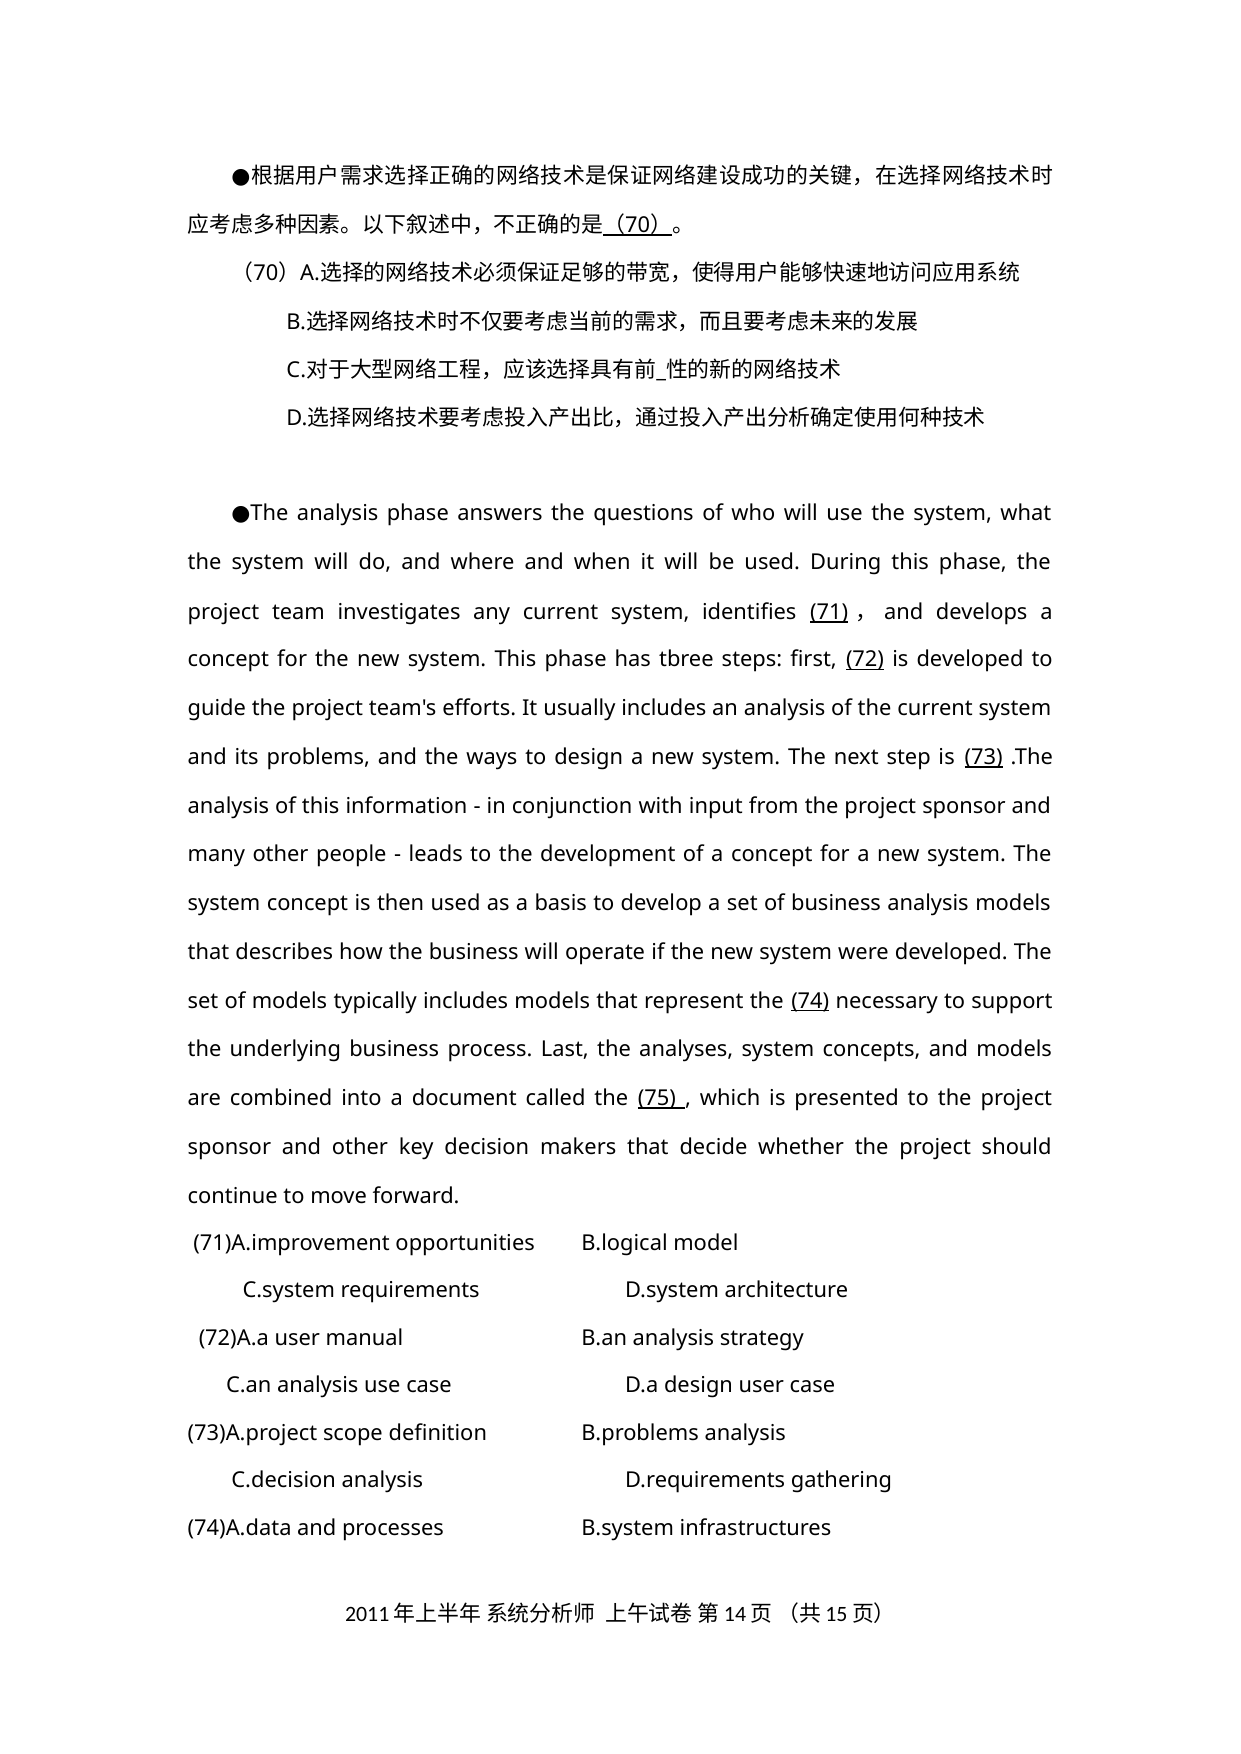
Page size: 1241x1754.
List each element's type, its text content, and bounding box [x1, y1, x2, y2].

text ●根据用户需求选择正确的网络技术是保证网络建设成功的关键，在选择网络技术时应考虑多种因素。以下叙述中，不正确的是（70）。 [187, 158, 1053, 239]
text (74)A.data and processes B.system infrastructures [187, 1510, 1053, 1543]
text (71)A.improvement opportunities B.logical model [187, 1226, 1053, 1258]
text C.decision analysis D.requirements gathering [187, 1463, 1053, 1495]
text ●The analysis phase answers the questions of who will use the system, what the system will do, and where and when it will be used. During this phase, the project team investigates any current system, identifies (71)，and develops a concept for the new system. This phase has tbree steps: first, (72) is developed to guide the project team's efforts. It usually includes an analysis of the current system and its problems, and the ways to design a new system. The next step is (73) .The analysis of this information - in conjunction with input from the project sponsor and many other people - leads to the development of a concept for a new system. The system concept is then used as a basis to develop a set of business analysis models that describes how the business will operate if the new system were developed. The set of models typically includes models that represent the (74) necessary to support the underlying business process. Last, the analyses, system concepts, and models are combined into a document called the (75) , which is presented to the project sponsor and other key decision makers that decide whether the project should continue to move forward. [187, 496, 1053, 1211]
text D.选择网络技术要考虑投入产出比，通过投入产出分析确定使用何种技术 [187, 400, 1053, 433]
text B.选择网络技术时不仅要考虑当前的需求，而且要考虑未来的发展 [187, 303, 1053, 336]
text C.对于大型网络工程，应该选择具有前_性的新的网络技术 [187, 352, 1053, 384]
text C.an analysis use case D.a design user case [187, 1368, 1053, 1400]
text （70）A.选择的网络技术必须保证足够的带宽，使得用户能够快速地访问应用系统 [187, 255, 1053, 288]
text (73)A.project scope definition B.problems analysis [187, 1415, 1053, 1448]
text C.system requirements D.system architecture [187, 1273, 1053, 1306]
text (72)A.a user manual B.an analysis strategy [187, 1321, 1053, 1353]
